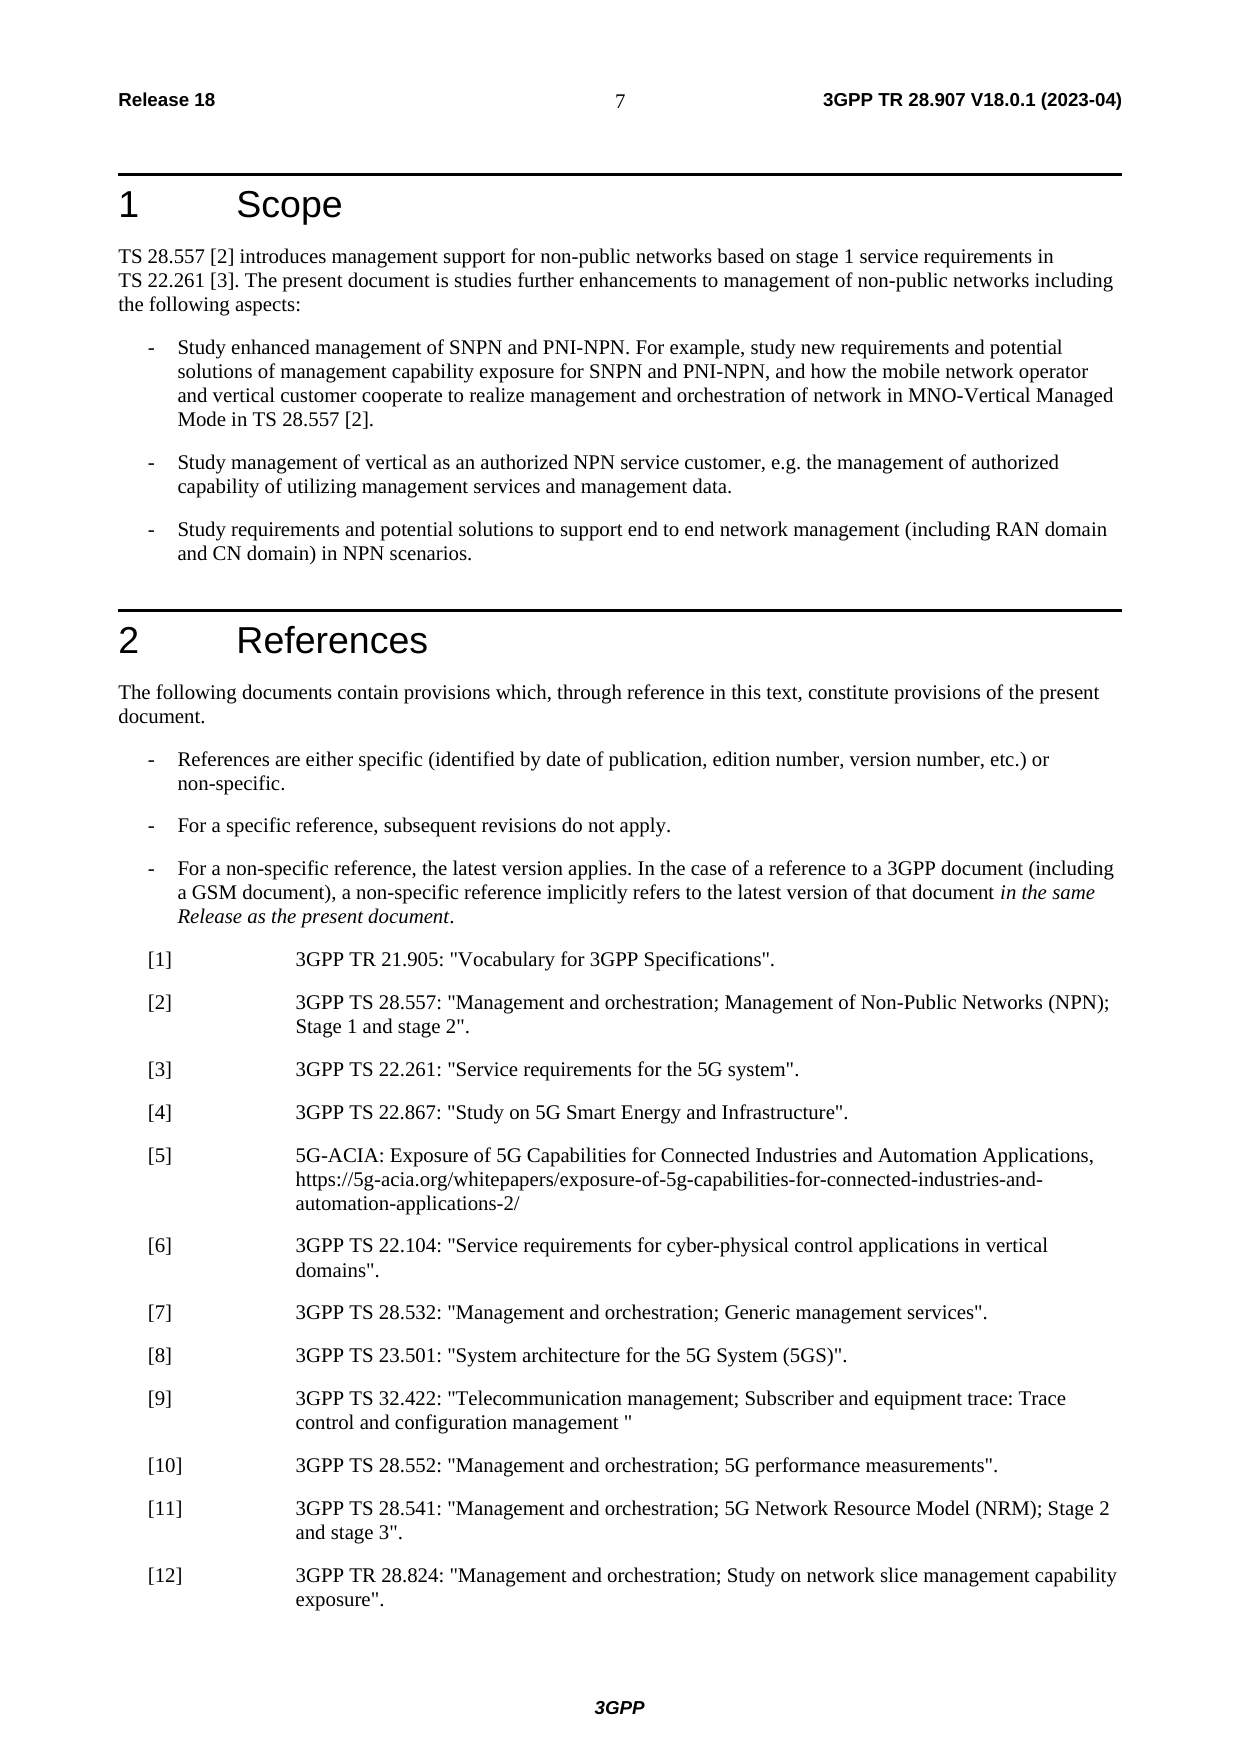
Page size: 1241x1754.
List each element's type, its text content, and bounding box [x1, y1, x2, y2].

text The following documents contain provisions which, through reference in this text, constitute provisions of the present document. [118, 680, 1122, 728]
text - References are either specific (identified by date of publication, edition number, version number, etc.) or non-specific. [148, 747, 1122, 795]
text [12] 3GPP TR 28.824: "Management and orchestration; Study on network slice management capability exposure". [148, 1562, 1122, 1611]
text [8] 3GPP TS 23.501: "System architecture for the 5G System (5GS)". [148, 1343, 1122, 1367]
text [3] 3GPP TS 22.261: "Service requirements for the 5G system". [148, 1057, 1122, 1081]
subtitle 1 Scope [118, 176, 1122, 225]
text - Study requirements and potential solutions to support end to end network management (including RAN domain and CN domain) in NPN scenarios. [148, 517, 1122, 565]
text [9] 3GPP TS 32.422: "Telecommunication management; Subscriber and equipment trace: Trace control and configuration management " [148, 1386, 1122, 1434]
text TS 28.557 [2] introduces management support for non-public networks based on stage 1 service requirements in TS 22.261 [3]. The present document is studies further enhancements to management of non-public networks including the following aspects: [118, 244, 1122, 316]
text [1] 3GPP TR 21.905: "Vocabulary for 3GPP Specifications". [148, 947, 1122, 971]
text - For a specific reference, subsequent revisions do not apply. [148, 813, 1122, 837]
text - Study enhanced management of SNPN and PNI-NPN. For example, study new requirements and potential solutions of management capability exposure for SNPN and PNI-NPN, and how the mobile network operator and vertical customer cooperate to realize management and orchestration of network in MNO-Vertical Managed Mode in TS 28.557 [2]. [148, 335, 1122, 431]
text [11] 3GPP TS 28.541: "Management and orchestration; 5G Network Resource Model (NRM); Stage 2 and stage 3". [148, 1496, 1122, 1544]
text [7] 3GPP TS 28.532: "Management and orchestration; Generic management services". [148, 1300, 1122, 1324]
text - For a non-specific reference, the latest version applies. In the case of a reference to a 3GPP document (including a GSM document), a non-specific reference implicitly refers to the latest version of that document in the same Release as the present document. [148, 856, 1122, 928]
subtitle 2 References [118, 612, 1122, 661]
text [5] 5G-ACIA: Exposure of 5G Capabilities for Connected Industries and Automation Applications, https://5g-acia.org/whitepapers/exposure-of-5g-capabilities-for-connected-industries-and-automation-applications-2/ [148, 1142, 1122, 1215]
text - Study management of vertical as an authorized NPN service customer, e.g. the management of authorized capability of utilizing management services and management data. [148, 450, 1122, 498]
text [2] 3GPP TS 28.557: "Management and orchestration; Management of Non-Public Networks (NPN); Stage 1 and stage 2". [148, 990, 1122, 1038]
text [6] 3GPP TS 22.104: "Service requirements for cyber-physical control applications in vertical domains". [148, 1233, 1122, 1282]
text [10] 3GPP TS 28.552: "Management and orchestration; 5G performance measurements". [148, 1453, 1122, 1477]
text [4] 3GPP TS 22.867: "Study on 5G Smart Energy and Infrastructure". [148, 1100, 1122, 1124]
